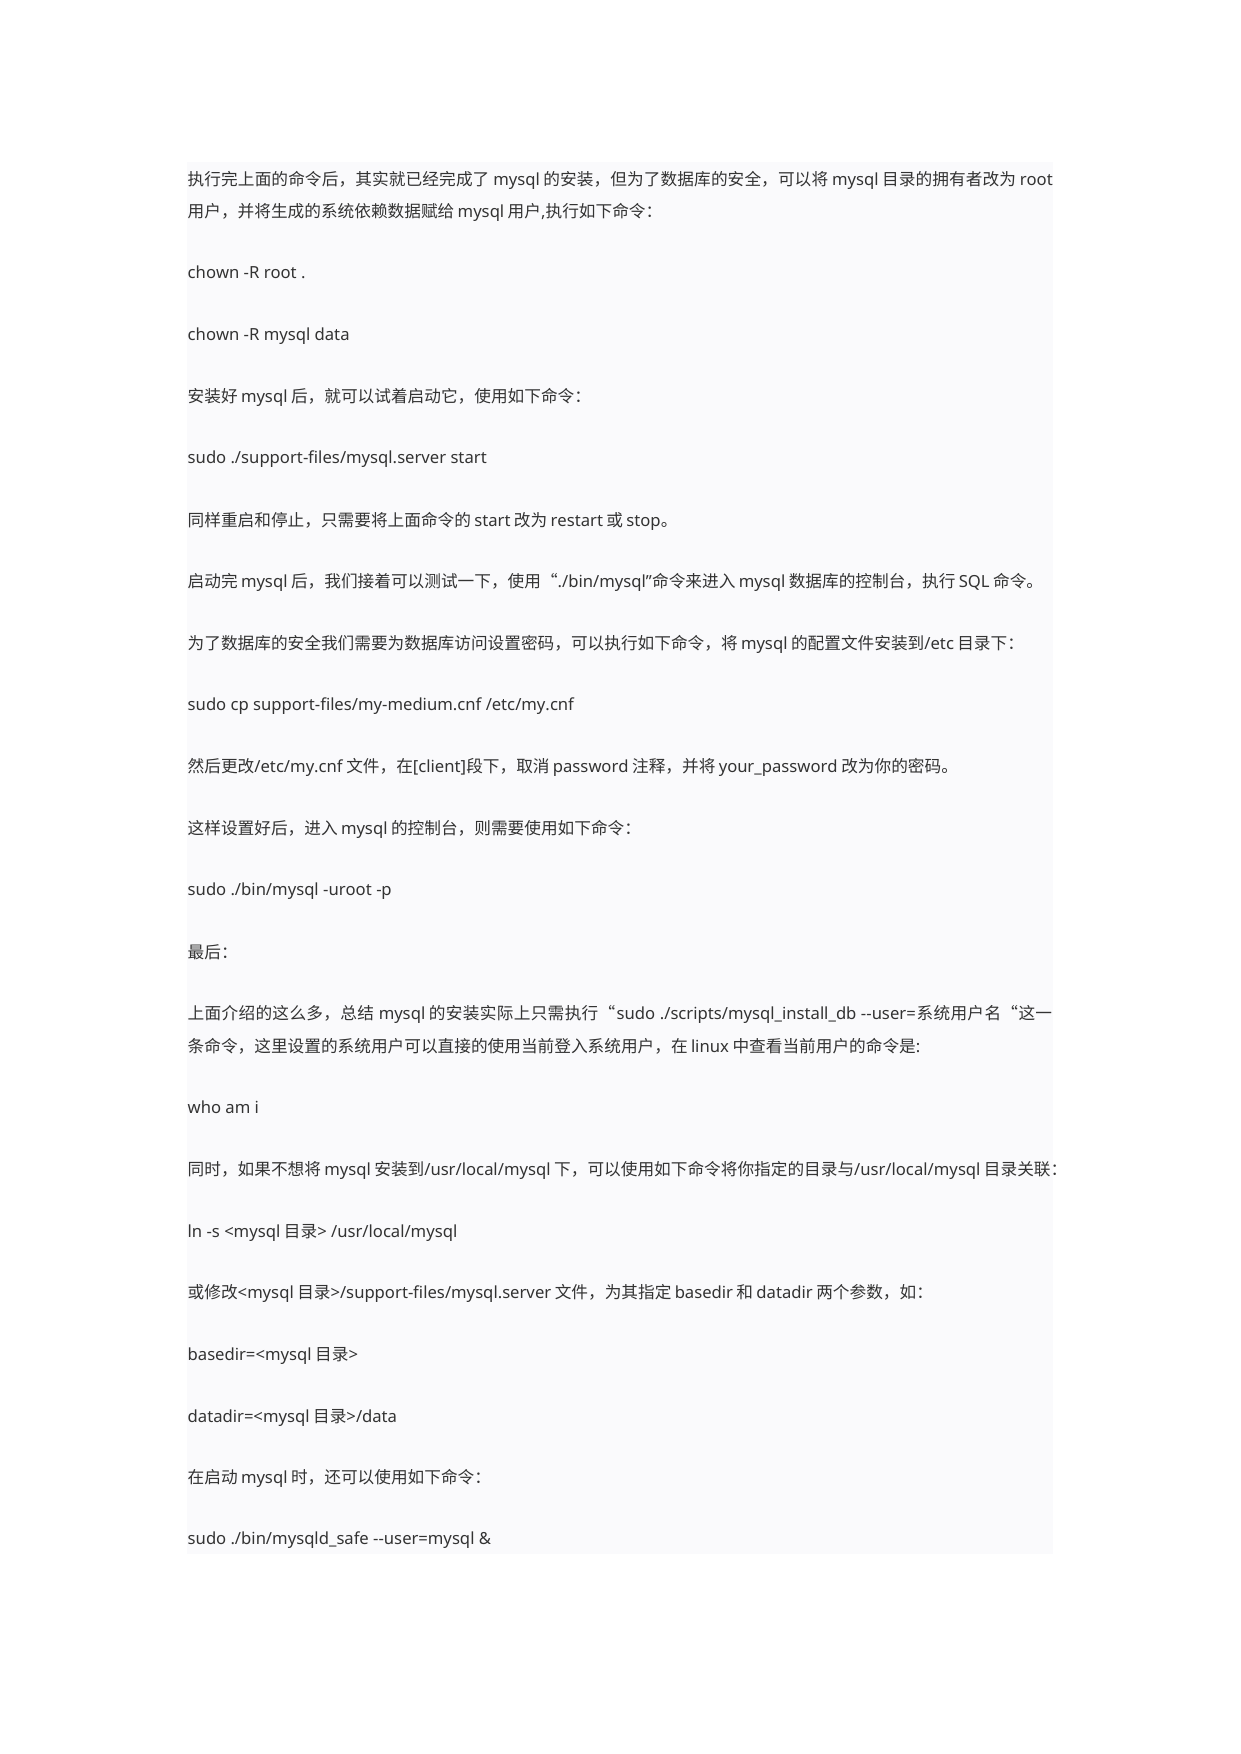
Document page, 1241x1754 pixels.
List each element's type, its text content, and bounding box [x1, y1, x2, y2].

text who am i [187, 1090, 1053, 1123]
text 启动完mysql后，我们接着可以测试一下，使用“./bin/mysql”命令来进入mysql数据库的控制台，执行SQL命令。 [187, 564, 1053, 597]
text datadir=<mysql目录>/data [187, 1399, 1053, 1431]
text 执行完上面的命令后，其实就已经完成了mysql的安装，但为了数据库的安全，可以将mysql目录的拥有者改为root用户，并将生成的系统依赖数据赋给mysql用户,执行如下命令： [187, 162, 1053, 227]
text 同样重启和停止，只需要将上面命令的start改为restart或stop。 [187, 503, 1053, 535]
text sudo cp support-files/my-medium.cnf /etc/my.cnf [187, 688, 1053, 720]
text sudo ./support-files/mysql.server start [187, 441, 1053, 474]
text basedir=<mysql目录> [187, 1337, 1053, 1369]
text 或修改<mysql目录>/support-files/mysql.server文件，为其指定basedir和datadir两个参数，如： [187, 1275, 1053, 1308]
text 安装好mysql后，就可以试着启动它，使用如下命令： [187, 379, 1053, 412]
text 在启动mysql时，还可以使用如下命令： [187, 1460, 1053, 1493]
text 为了数据库的安全我们需要为数据库访问设置密码，可以执行如下命令，将mysql的配置文件安装到/etc目录下： [187, 626, 1053, 659]
text 然后更改/etc/my.cnf文件，在[client]段下，取消password注释，并将your_password改为你的密码。 [187, 749, 1053, 782]
text ln -s <mysql目录> /usr/local/mysql [187, 1214, 1053, 1246]
text sudo ./bin/mysqld_safe --user=mysql & [187, 1522, 1053, 1554]
text 上面介绍的这么多，总结mysql的安装实际上只需执行“sudo ./scripts/mysql_install_db --user=系统用户名“这一条命令，这里设置的系统用户可以直接的使用当前登入系统用户，在linux中查看当前用户的命令是: [187, 996, 1053, 1061]
text 这样设置好后，进入mysql的控制台，则需要使用如下命令： [187, 811, 1053, 844]
text chown -R mysql data [187, 318, 1053, 350]
text 同时，如果不想将mysql安装到/usr/local/mysql下，可以使用如下命令将你指定的目录与/usr/local/mysql目录关联： [187, 1152, 1053, 1184]
text sudo ./bin/mysql -uroot -p [187, 873, 1053, 905]
text 最后： [187, 934, 1053, 967]
text chown -R root . [187, 256, 1053, 289]
